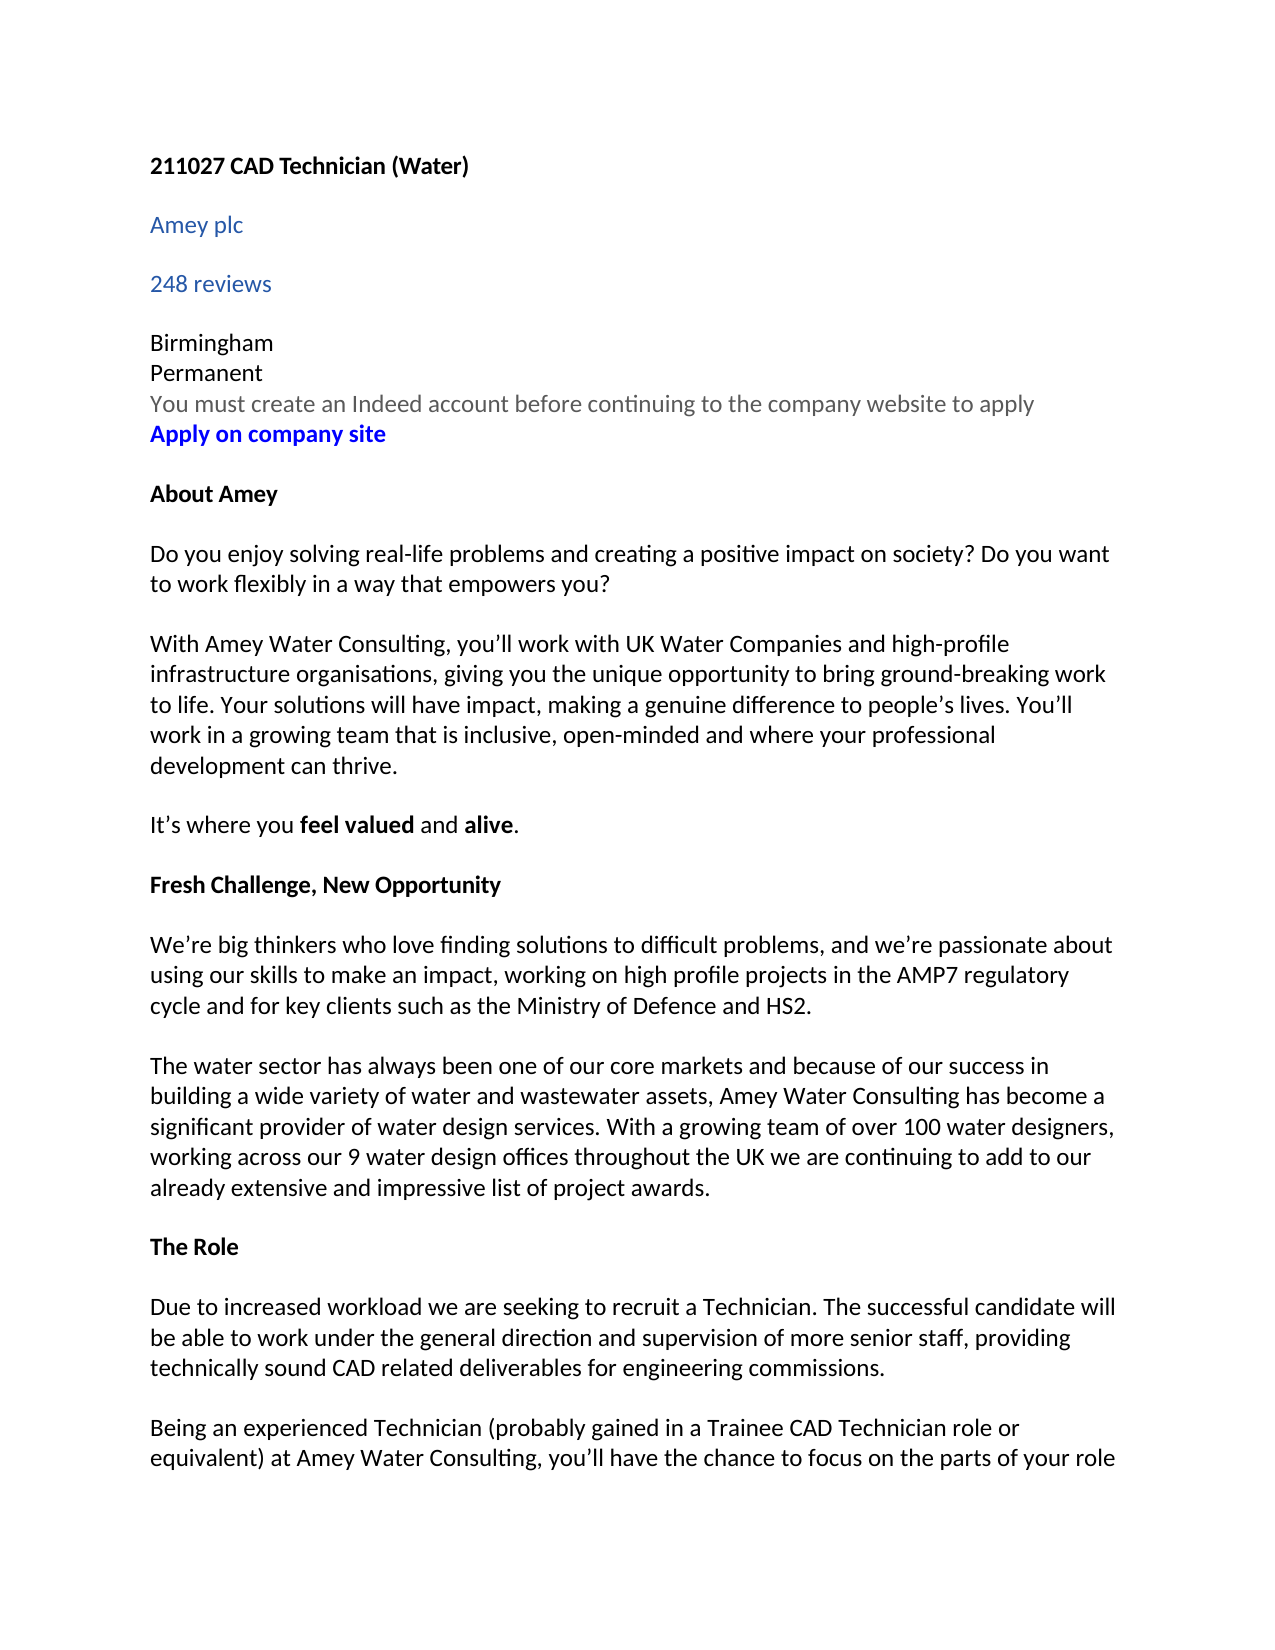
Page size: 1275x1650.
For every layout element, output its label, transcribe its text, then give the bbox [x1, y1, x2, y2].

text About Amey [150, 478, 1125, 508]
text Amey plc [150, 210, 1125, 240]
text Permanent [150, 357, 1125, 388]
text 211027 CAD Technician (Water) [150, 150, 1125, 181]
text 248 reviews [150, 268, 1125, 299]
text You must create an Indeed account before continuing to the company website to apply [150, 388, 1125, 418]
text Do you enjoy solving real-life problems and creating a positive impact on society? Do you want to work flexibly in a way that empowers you? [150, 538, 1125, 599]
text The water sector has always been one of our core markets and because of our success in building a wide variety of water and wastewater assets, Amey Water Consulting has become a significant provider of water design services. With a growing team of over 100 water designers, working across our 9 water design offices throughout the UK we are continuing to add to our already extensive and impressive list of project awards. [150, 1050, 1125, 1202]
text The Role [150, 1232, 1125, 1262]
text Fresh Challenge, New Opportunity [150, 869, 1125, 900]
text We’re big thinkers who love finding solutions to difficult problems, and we’re passionate about using our skills to make an impact, working on high profile projects in the AMP7 regulatory cycle and for key clients such as the Ministry of Defence and HS2. [150, 929, 1125, 1021]
text Birmingham [150, 327, 1125, 357]
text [150, 1412, 1125, 1473]
text Due to increased workload we are seeking to recruit a Technician. The successful candidate will be able to work under the general direction and supervision of more senior staff, providing technically sound CAD related deliverables for engineering commissions. [150, 1291, 1125, 1383]
text With Amey Water Consulting, you’ll work with UK Water Companies and high-profile infrastructure organisations, giving you the unique opportunity to bring ground-breaking work to life. Your solutions will have impact, making a genuine difference to people’s lives. You’ll work in a growing team that is inclusive, open-minded and where your professional development can thrive. [150, 628, 1125, 781]
text It’s where you feel valued and alive. [150, 810, 1125, 840]
text Apply on company site [150, 418, 1125, 449]
